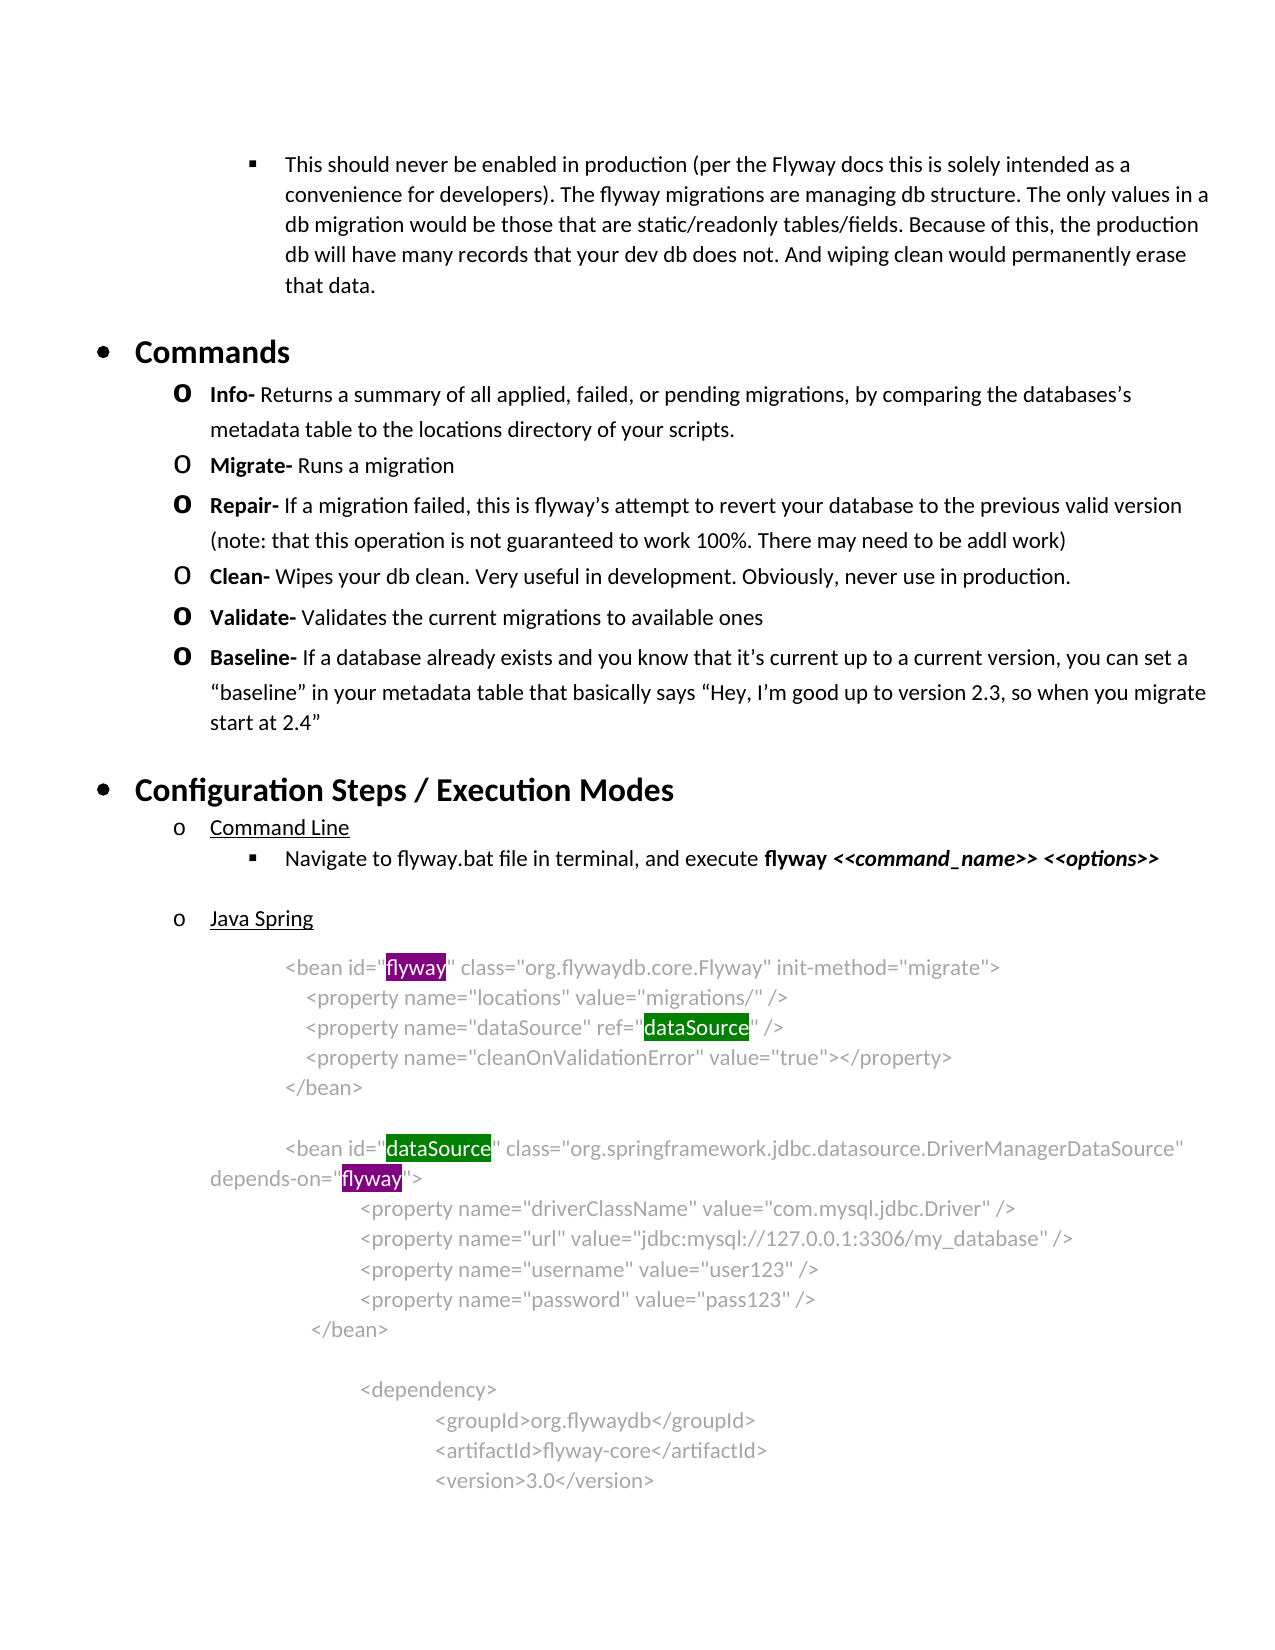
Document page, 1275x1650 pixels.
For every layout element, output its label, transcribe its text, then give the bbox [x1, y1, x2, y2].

text <property name="username" value="user123" /> [210, 1255, 1215, 1283]
list Configuration Steps / Execution Modes [97, 769, 1215, 809]
text </bean> [210, 1315, 1215, 1343]
list Migrate- Runs a migration [172, 445, 1215, 483]
text <property name="locations" value="migrations/" /> [210, 983, 1215, 1011]
text <property name="driverClassName" value="com.mysql.jdbc.Driver" /> [210, 1194, 1215, 1222]
text <bean id="flyway" class="org.flywaydb.core.Flyway" init-method="migrate"> [210, 953, 386, 981]
text <version>3.0</version> [210, 1466, 1215, 1494]
text <property name="url" value="jdbc:mysql://127.0.0.1:3306/my_database" /> [210, 1224, 1215, 1253]
list Baseline- If a database already exists and you know that it’s current up to a current version, you can set a “baseline” in your metadata table that basically says “Hey, I’m good up to version 2.3, so when you migrate start at 2.4” [172, 638, 1215, 736]
list Repair- If a migration failed, this is flyway’s attempt to revert your database to the previous valid version (note: that this operation is not guaranteed to work 100%. There may need to be addl work) [172, 486, 1215, 554]
list Info- Returns a summary of all applied, failed, or pending migrations, by comparing the databases’s metadata table to the locations directory of your scripts. [172, 375, 1215, 443]
text <groupId>org.flywaydb</groupId> [210, 1406, 1215, 1434]
list Java Spring [172, 904, 1215, 934]
list Commands [97, 331, 1215, 372]
text </bean> [210, 1073, 1215, 1102]
list Navigate to flyway.bat file in terminal, and execute flyway <<command_name>> <<options>> [247, 844, 1215, 872]
text <property name="cleanOnValidationError" value="true"></property> [210, 1043, 1215, 1071]
text <dependency> [210, 1376, 1215, 1404]
list This should never be enabled in production (per the Flyway docs this is solely intended as a convenience for developers). The flyway migrations are managing db structure. The only values in a db migration would be those that are static/readonly tables/fields. Because of this, the production db will have many records that your dev db does not. And wiping clean would permanently erase that data. [247, 150, 1215, 299]
list Command Line [172, 813, 1215, 842]
text <bean id="flyway" class="org.flywaydb.core.Flyway" init-method="migrate"> [446, 953, 1215, 981]
list Validate- Validates the current migrations to available ones [172, 597, 1215, 635]
text <property name="dataSource" ref="dataSource" /> [210, 1013, 644, 1041]
text <bean id="dataSource" class="org.springframework.jdbc.datasource.DriverManagerDataSource" depends-on="flyway"> [210, 1134, 1215, 1192]
list Clean- Wipes your db clean. Very useful in development. Obviously, never use in production. [172, 556, 1215, 594]
text <artifactId>flyway-core</artifactId> [210, 1436, 1215, 1464]
text <property name="password" value="pass123" /> [210, 1285, 1215, 1313]
text <property name="dataSource" ref="dataSource" /> [749, 1013, 1215, 1041]
